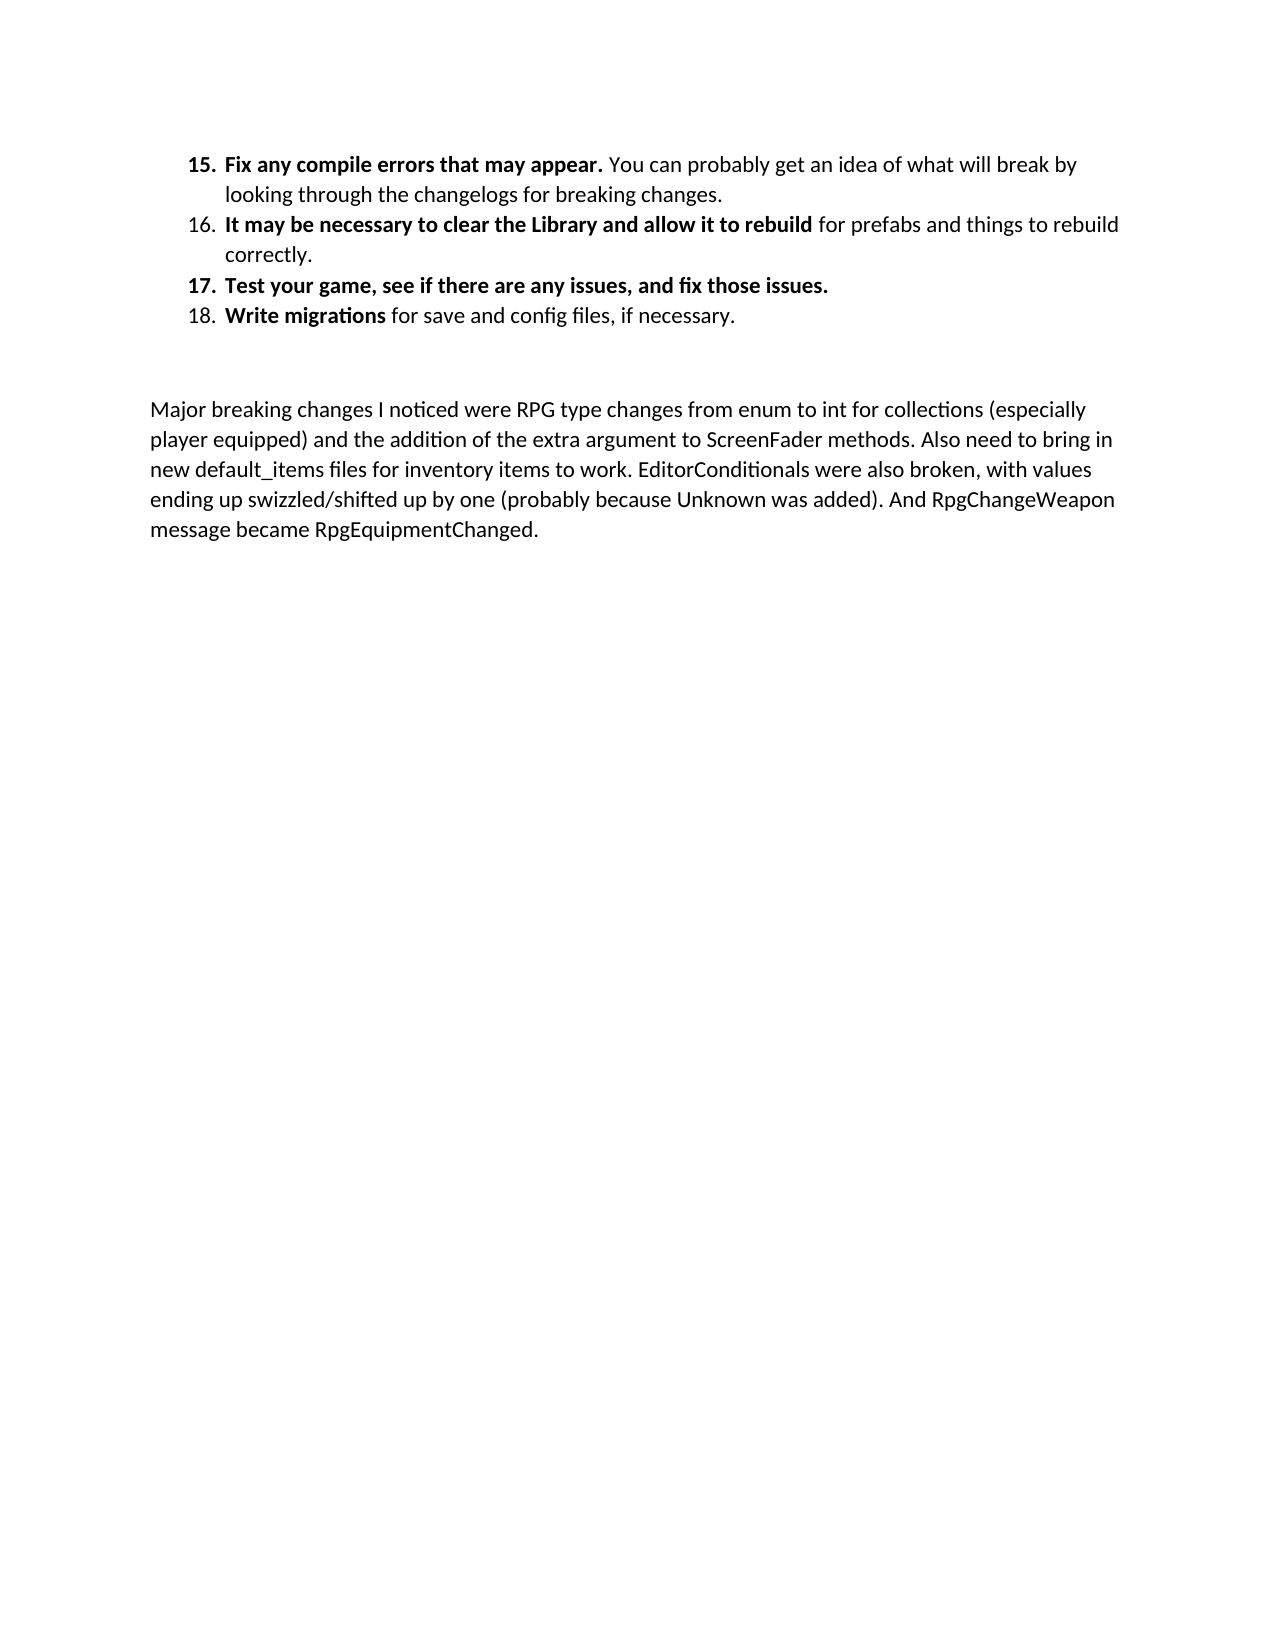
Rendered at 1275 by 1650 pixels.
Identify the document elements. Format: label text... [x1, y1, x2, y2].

list Write migrations for save and config files, if necessary. [187, 301, 1125, 329]
list Fix any compile errors that may appear. You can probably get an idea of what will break by looking through the changelogs for breaking changes. [187, 150, 1125, 208]
text Major breaking changes I noticed were RPG type changes from enum to int for collections (especially player equipped) and the addition of the extra argument to ScreenFader methods. Also need to bring in new default_items files for inventory items to work. EditorConditionals were also broken, with values ending up swizzled/shifted up by one (probably because Unknown was added). And RpgChangeWeapon message became RpgEquipmentChanged. [150, 395, 1125, 544]
list It may be necessary to clear the Library and allow it to rebuild for prefabs and things to rebuild correctly. [187, 210, 1125, 269]
list Test your game, see if there are any issues, and fix those issues. [187, 271, 1125, 299]
